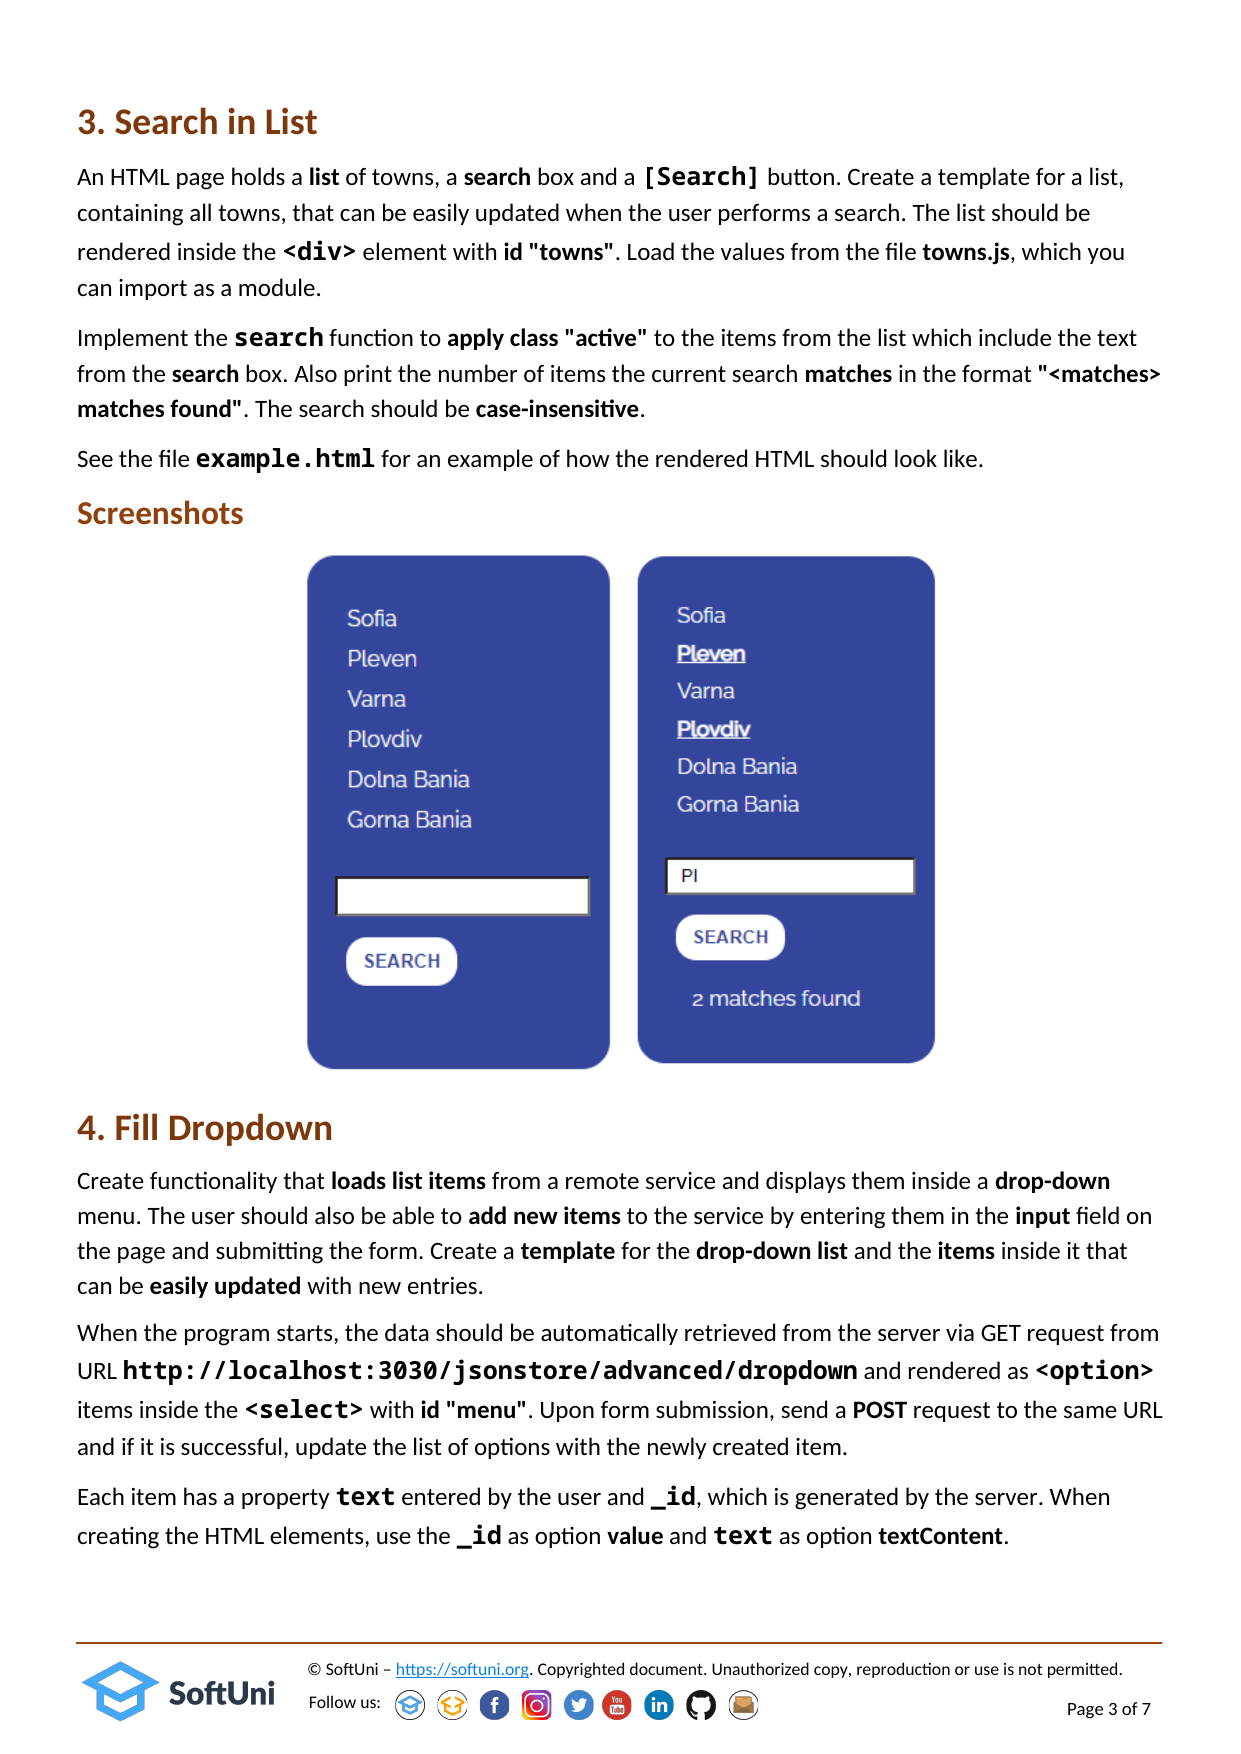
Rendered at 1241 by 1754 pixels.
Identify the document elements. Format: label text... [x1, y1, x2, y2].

picture [665, 1711, 674, 1720]
text Create functionality that loads list items from a remote service and displays them inside a drop-down menu. The user should also be able to add new items to the service by entering them in the input field on the page and submitting the form. Create a template for the drop-down list and the items inside it that can be easily updated with new entries. [77, 1165, 1163, 1300]
subtitle Fill Dropdown [77, 1104, 1163, 1149]
subtitle Search in List [77, 98, 1163, 144]
picture [686, 1690, 716, 1720]
picture [395, 1690, 425, 1720]
picture [644, 1690, 653, 1699]
text An HTML page holds a list of towns, a search box and a [Search] button. Create a template for a list, containing all towns, that can be easily updated when the user performs a search. The list should be rendered inside the <div> element with id "towns". Load the values from the file towns.js, which you can import as a module. [77, 159, 1163, 302]
picture [728, 1690, 759, 1720]
picture [658, 1702, 667, 1712]
picture [437, 1690, 468, 1720]
picture [75, 1655, 281, 1727]
picture [665, 1690, 674, 1699]
text When the program starts, the data should be automatically retrieved from the server via GET request from URL http://localhost:3030/jsonstore/advanced/dropdown and rendered as <option> items inside the <select> with id "menu". Upon form submission, send a POST request to the same URL and if it is successful, update the list of options with the newly created item. [77, 1317, 1163, 1461]
text Each item has a property text entered by the user and _id, which is generated by the server. When creating the HTML elements, use the _id as option value and text as option textContent. [77, 1478, 1163, 1551]
picture [295, 547, 945, 1079]
picture [522, 1690, 552, 1720]
text Implement the search function to apply class "active" to the items from the list which include the text from the search box. Also print the number of items the current search matches in the format "<matches> matches found". The search should be case-insensitive. [77, 319, 1163, 423]
picture [564, 1690, 594, 1720]
picture [644, 1711, 653, 1720]
text See the file example.html for an example of how the rendered HTML should look like. [77, 440, 1163, 474]
subtitle Screenshots [77, 492, 1163, 533]
picture [602, 1690, 632, 1720]
picture [479, 1690, 510, 1720]
